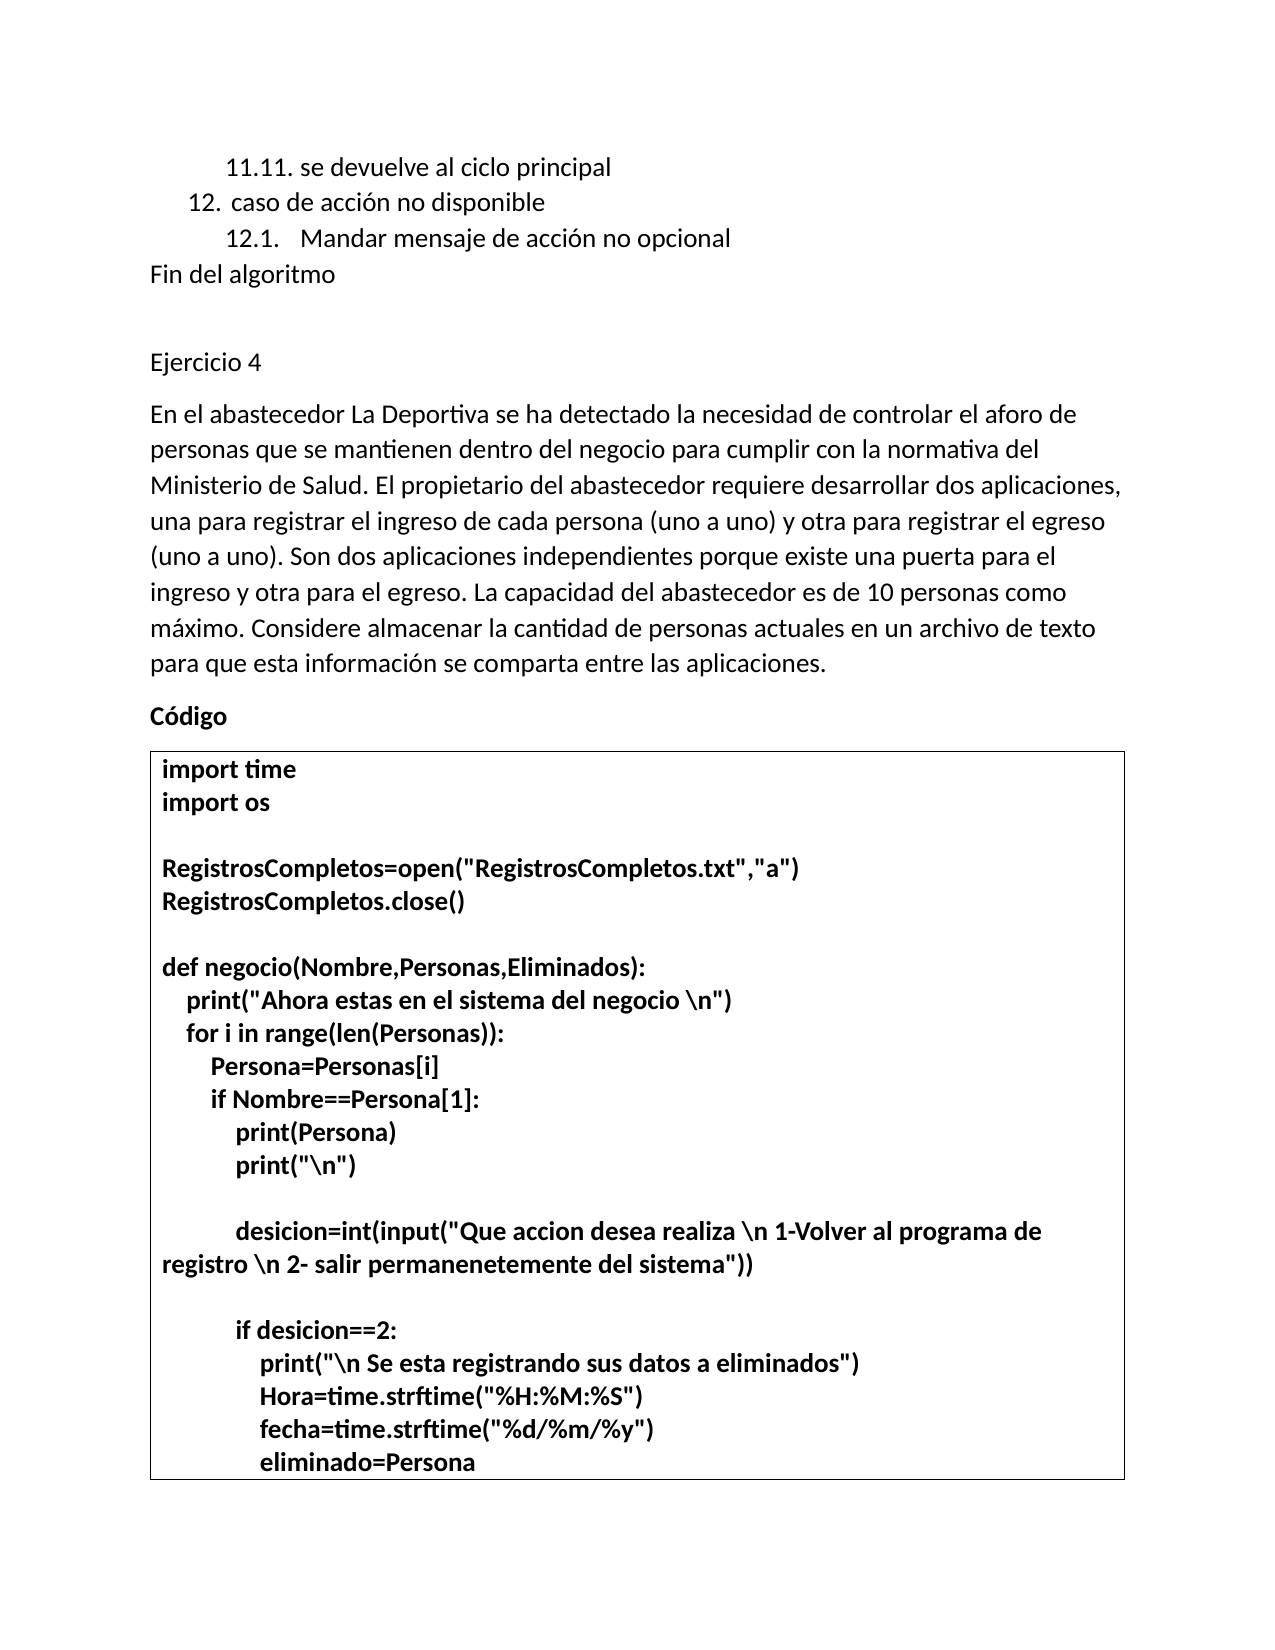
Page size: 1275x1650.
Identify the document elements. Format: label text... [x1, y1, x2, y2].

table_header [151, 752, 1124, 1478]
text Código [150, 699, 1125, 732]
list se devuelve al ciclo principal [225, 150, 1125, 183]
list Fin del algoritmo [150, 257, 1125, 290]
list Mandar mensaje de acción no opcional [225, 221, 1125, 254]
list caso de acción no disponible [187, 186, 1125, 219]
text En el abastecedor La Deportiva se ha detectado la necesidad de controlar el aforo de personas que se mantienen dentro del negocio para cumplir con la normativa del Ministerio de Salud. El propietario del abastecedor requiere desarrollar dos aplicaciones, una para registrar el ingreso de cada persona (uno a uno) y otra para registrar el egreso (uno a uno). Son dos aplicaciones independientes porque existe una puerta para el ingreso y otra para el egreso. La capacidad del abastecedor es de 10 personas como máximo. Considere almacenar la cantidad de personas actuales en un archivo de texto para que esta información se comparta entre las aplicaciones. [150, 397, 1125, 679]
text Ejercicio 4 [150, 345, 1125, 378]
